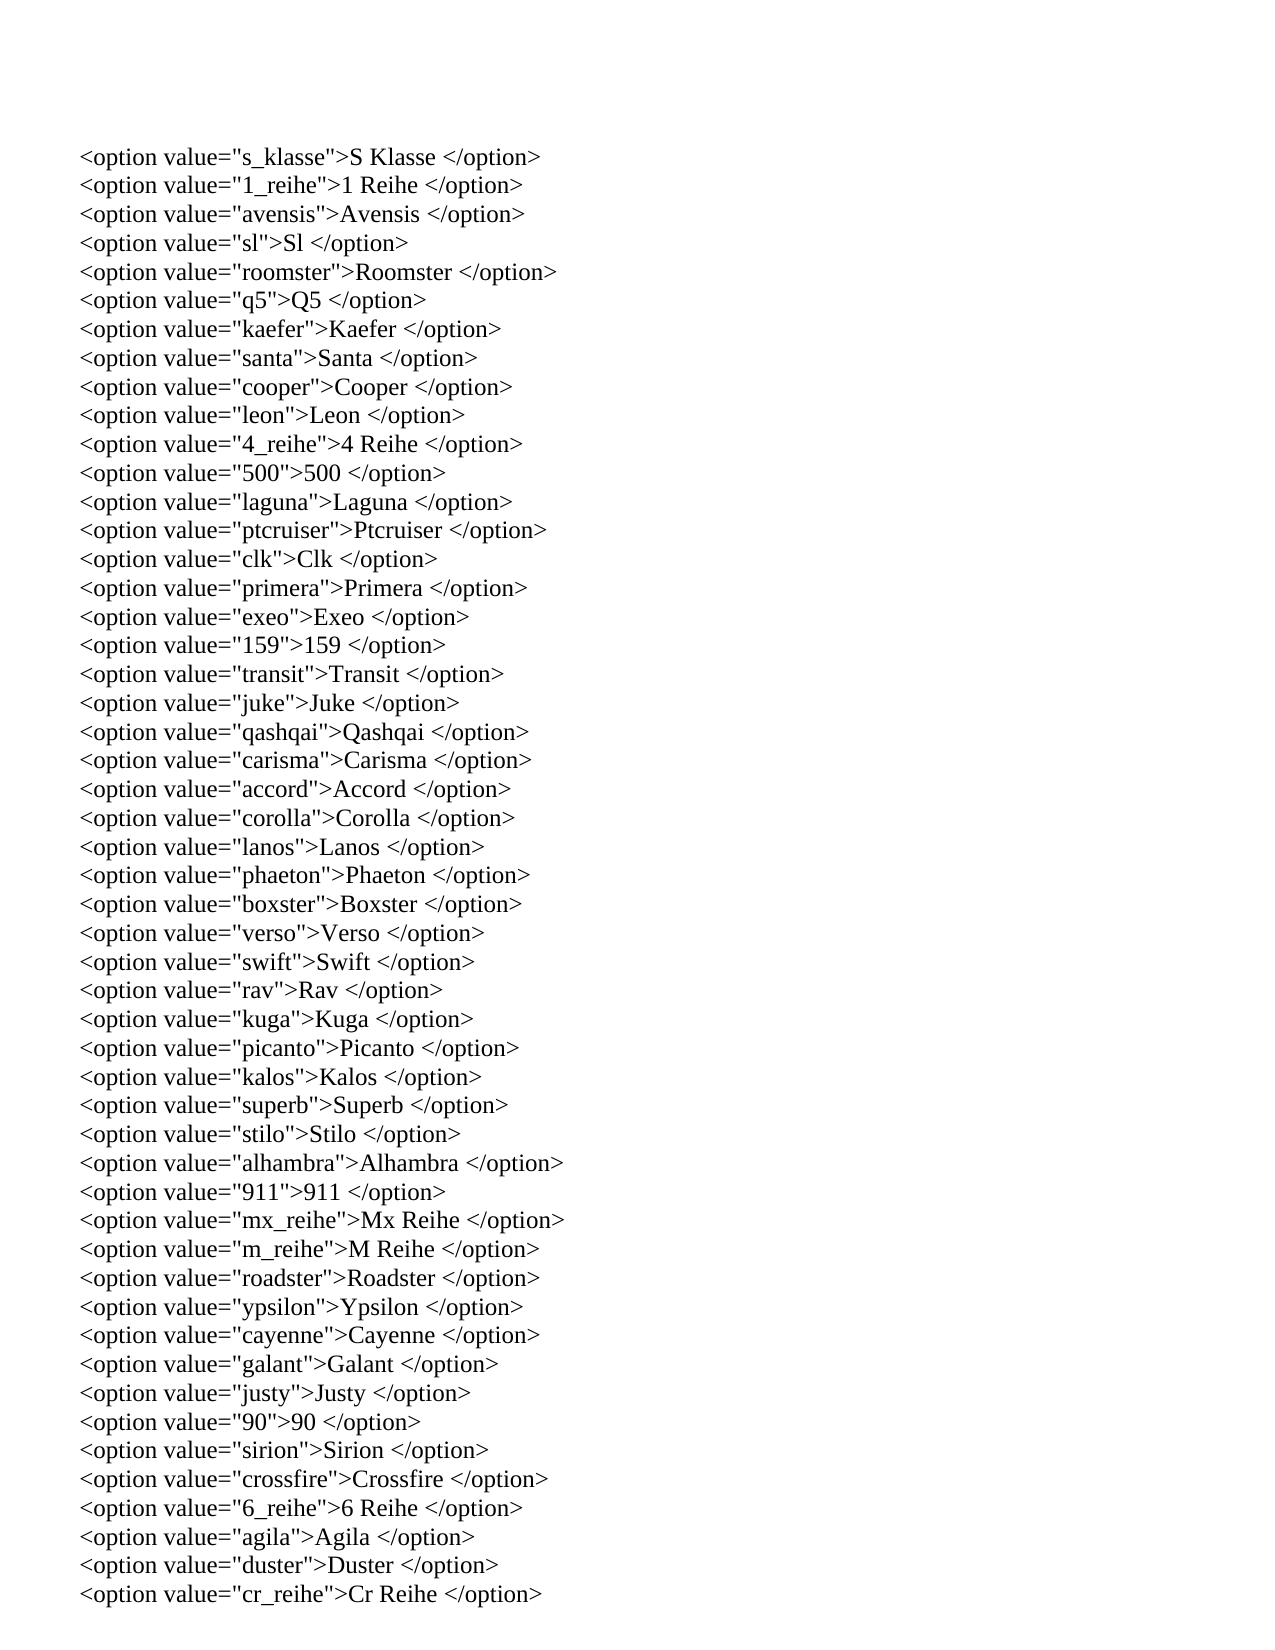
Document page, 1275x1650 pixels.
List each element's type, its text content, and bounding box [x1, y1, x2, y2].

text <option value="roomster">Roomster </option> [79, 257, 1275, 285]
text <option value="primera">Primera </option> [79, 573, 1275, 602]
text <option value="lanos">Lanos </option> [79, 832, 1275, 860]
text <option value="s_klasse">S Klasse </option> [79, 142, 1275, 170]
text <option value="4_reihe">4 Reihe </option> [79, 429, 1275, 458]
text <option value="qashqai">Qashqai </option> [79, 717, 1275, 745]
text <option value="stilo">Stilo </option> [79, 1119, 1275, 1148]
text <option value="juke">Juke </option> [79, 688, 1275, 717]
text <option value="kaefer">Kaefer </option> [79, 314, 1275, 343]
text <option value="1_reihe">1 Reihe </option> [79, 170, 1275, 199]
text <option value="cr_reihe">Cr Reihe </option> [79, 1579, 1275, 1608]
text <option value="alhambra">Alhambra </option> [79, 1148, 1275, 1177]
text <option value="santa">Santa </option> [79, 343, 1275, 372]
text <option value="accord">Accord </option> [79, 774, 1275, 803]
text <option value="swift">Swift </option> [79, 947, 1275, 975]
text <option value="90">90 </option> [79, 1407, 1275, 1435]
text <option value="avensis">Avensis </option> [79, 199, 1275, 228]
text <option value="duster">Duster </option> [79, 1550, 1275, 1579]
text <option value="clk">Clk </option> [79, 544, 1275, 573]
text <option value="boxster">Boxster </option> [79, 889, 1275, 918]
text <option value="cooper">Cooper </option> [79, 372, 1275, 400]
text <option value="159">159 </option> [79, 630, 1275, 659]
text <option value="transit">Transit </option> [79, 659, 1275, 688]
text <option value="6_reihe">6 Reihe </option> [79, 1493, 1275, 1522]
text <option value="picanto">Picanto </option> [79, 1033, 1275, 1062]
text <option value="ypsilon">Ypsilon </option> [79, 1292, 1275, 1320]
text <option value="leon">Leon </option> [79, 400, 1275, 429]
text <option value="kuga">Kuga </option> [79, 1004, 1275, 1033]
text <option value="verso">Verso </option> [79, 918, 1275, 947]
text <option value="roadster">Roadster </option> [79, 1263, 1275, 1292]
text <option value="laguna">Laguna </option> [79, 487, 1275, 515]
text <option value="rav">Rav </option> [79, 975, 1275, 1004]
text <option value="ptcruiser">Ptcruiser </option> [79, 515, 1275, 544]
text <option value="crossfire">Crossfire </option> [79, 1464, 1275, 1493]
text <option value="500">500 </option> [79, 458, 1275, 487]
text <option value="cayenne">Cayenne </option> [79, 1320, 1275, 1349]
text <option value="agila">Agila </option> [79, 1522, 1275, 1550]
text <option value="carisma">Carisma </option> [79, 745, 1275, 774]
text <option value="exeo">Exeo </option> [79, 602, 1275, 630]
text <option value="mx_reihe">Mx Reihe </option> [79, 1205, 1275, 1234]
text <option value="sirion">Sirion </option> [79, 1435, 1275, 1464]
text <option value="kalos">Kalos </option> [79, 1062, 1275, 1090]
text <option value="galant">Galant </option> [79, 1349, 1275, 1378]
text <option value="911">911 </option> [79, 1177, 1275, 1205]
text <option value="m_reihe">M Reihe </option> [79, 1234, 1275, 1263]
text <option value="phaeton">Phaeton </option> [79, 860, 1275, 889]
text <option value="superb">Superb </option> [79, 1090, 1275, 1119]
text <option value="q5">Q5 </option> [79, 285, 1275, 314]
text <option value="justy">Justy </option> [79, 1378, 1275, 1407]
text <option value="corolla">Corolla </option> [79, 803, 1275, 832]
text <option value="sl">Sl </option> [79, 228, 1275, 257]
